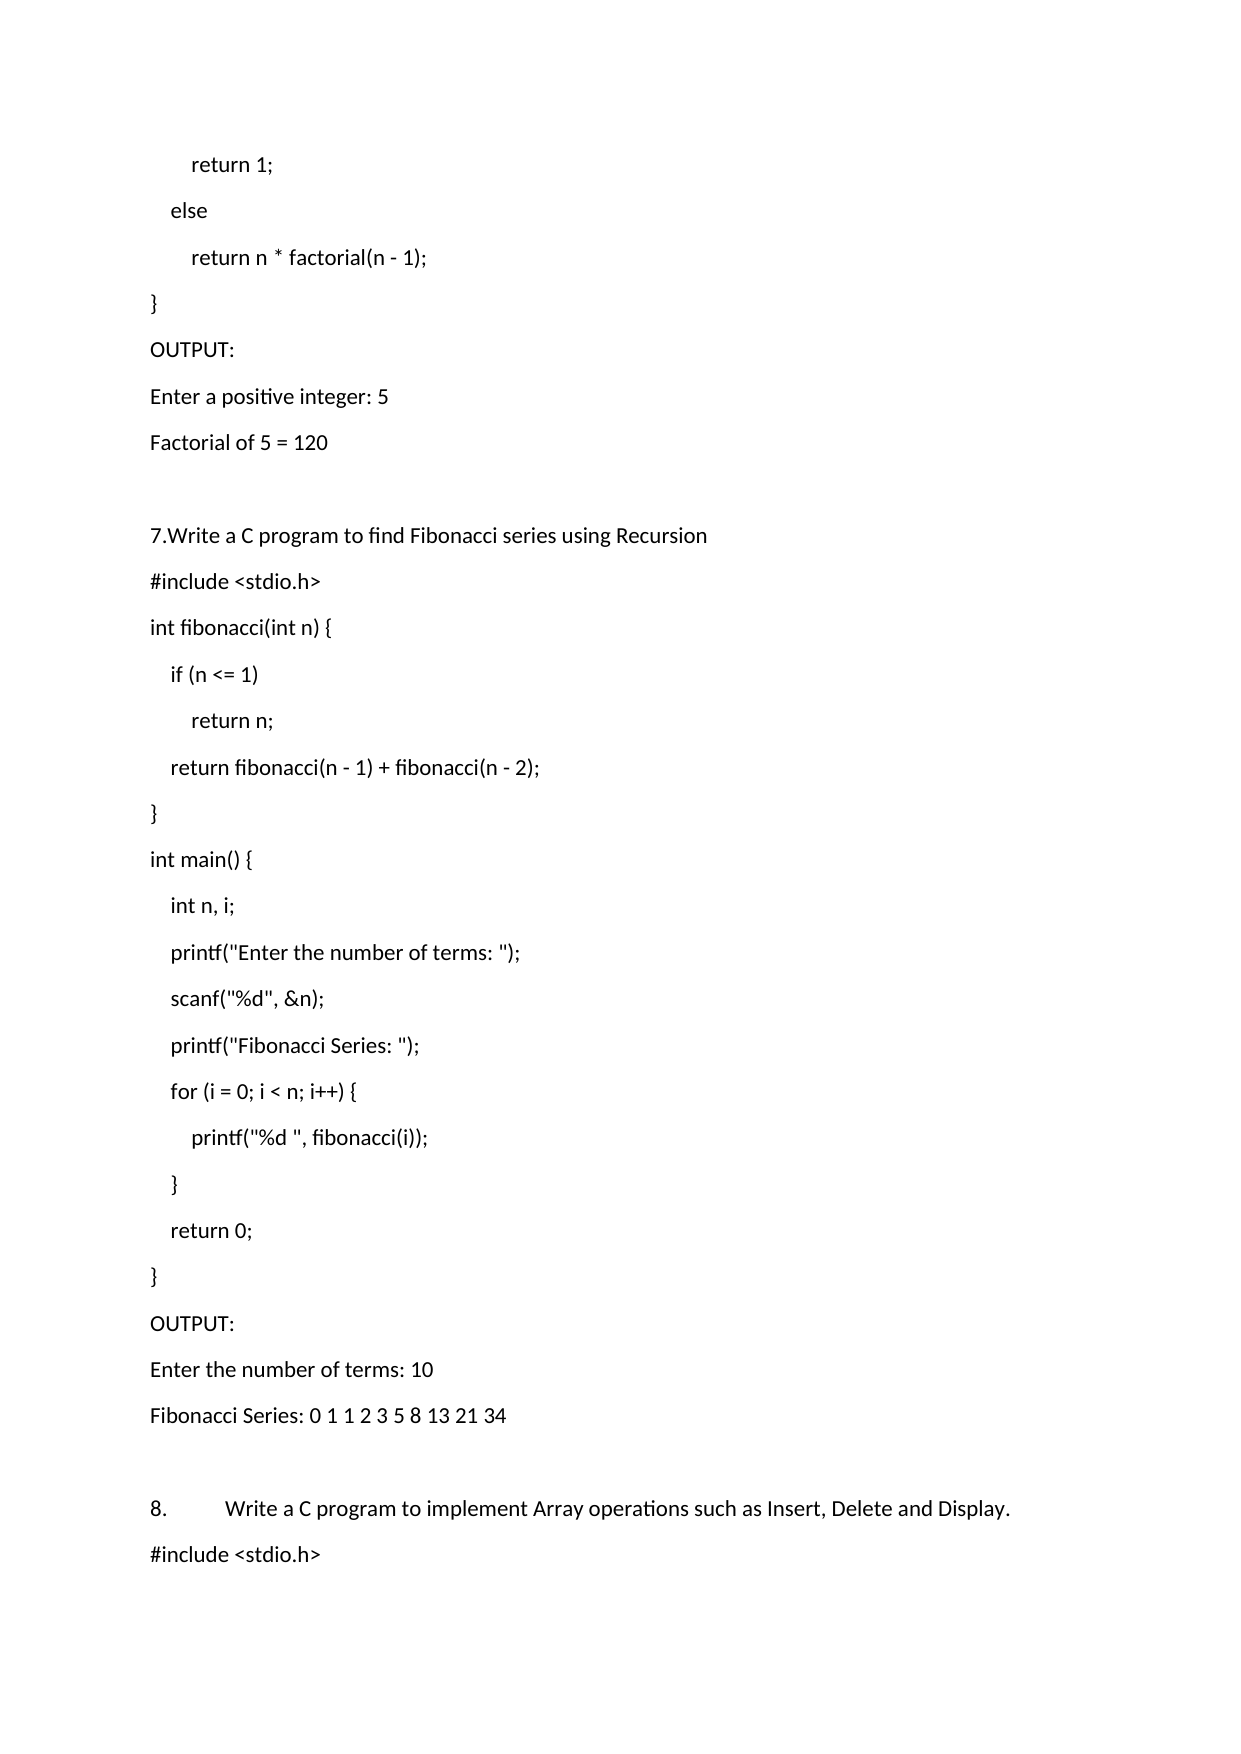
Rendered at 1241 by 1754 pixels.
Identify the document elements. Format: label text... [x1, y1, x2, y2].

text 7.Write a C program to find Fibonacci series using Recursion [150, 521, 1090, 549]
text if (n <= 1) [150, 660, 1090, 688]
text else [150, 196, 1090, 224]
text } [150, 1170, 1090, 1198]
text return 1; [150, 150, 1090, 178]
text return n * factorial(n - 1); [150, 243, 1090, 271]
text } [150, 799, 1090, 827]
text 8. Write a C program to implement Array operations such as Insert, Delete and Display. [150, 1494, 1090, 1522]
text int fibonacci(int n) { [150, 613, 1090, 642]
text Factorial of 5 = 120 [150, 428, 1090, 456]
text Enter a positive integer: 5 [150, 382, 1090, 410]
text printf("%d ", fibonacci(i)); [150, 1123, 1090, 1151]
text #include <stdio.h> [150, 1541, 1090, 1569]
text OUTPUT: [150, 335, 1090, 363]
text int main() { [150, 845, 1090, 873]
text printf("Enter the number of terms: "); [150, 938, 1090, 966]
text return 0; [150, 1216, 1090, 1244]
text return fibonacci(n - 1) + fibonacci(n - 2); [150, 753, 1090, 781]
text } [150, 1262, 1090, 1291]
text } [150, 289, 1090, 317]
text OUTPUT: [150, 1309, 1090, 1337]
text printf("Fibonacci Series: "); [150, 1031, 1090, 1059]
text for (i = 0; i < n; i++) { [150, 1077, 1090, 1105]
text int n, i; [150, 892, 1090, 920]
text Enter the number of terms: 10 [150, 1355, 1090, 1383]
text scanf("%d", &n); [150, 984, 1090, 1012]
text return n; [150, 706, 1090, 734]
text Fibonacci Series: 0 1 1 2 3 5 8 13 21 34 [150, 1402, 1090, 1429]
text #include <stdio.h> [150, 567, 1090, 595]
